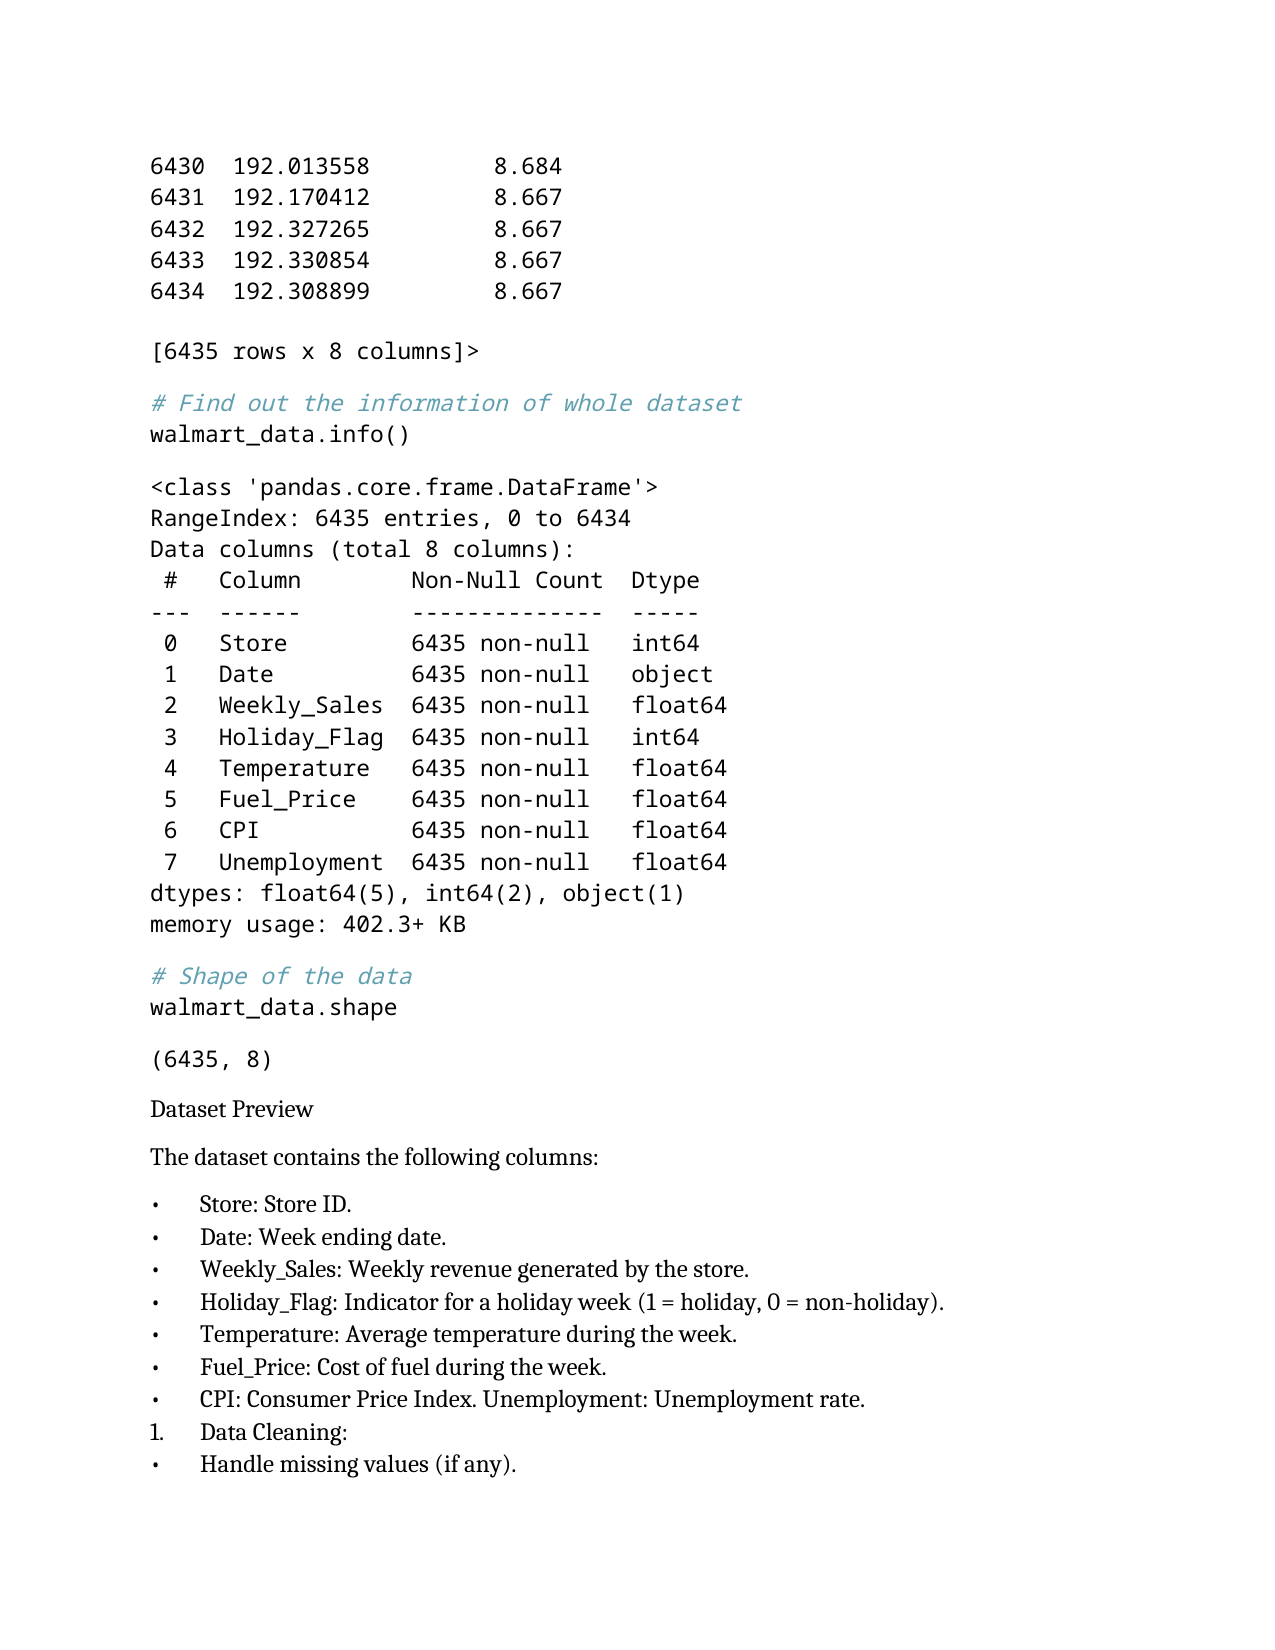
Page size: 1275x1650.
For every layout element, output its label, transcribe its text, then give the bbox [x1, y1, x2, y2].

text # Find out the information of whole dataset walmart_data.info() [150, 387, 1125, 449]
list Handle missing values (if any). [150, 1450, 1125, 1479]
list Data Cleaning: [150, 1418, 1125, 1447]
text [150, 150, 1125, 366]
list Temperature: Average temperature during the week. [150, 1320, 1125, 1349]
list Date: Week ending date. [150, 1223, 1125, 1252]
list Fuel_Price: Cost of fuel during the week. [150, 1353, 1125, 1382]
text <class 'pandas.core.frame.DataFrame'> RangeIndex: 6435 entries, 0 to 6434 Data columns (total 8 columns): # Column Non-Null Count Dtype --- ------ -------------- ----- 0 Store 6435 non-null int64 1 Date 6435 non-null object 2 Weekly_Sales 6435 non-null float64 3 Holiday_Flag 6435 non-null int64 4 Temperature 6435 non-null float64 5 Fuel_Price 6435 non-null float64 6 CPI 6435 non-null float64 7 Unemployment 6435 non-null float64 dtypes: float64(5), int64(2), object(1) memory usage: 402.3+ KB [150, 470, 1125, 939]
list Holiday_Flag: Indicator for a holiday week (1 = holiday, 0 = non-holiday). [150, 1288, 1125, 1317]
list Store: Store ID. [150, 1190, 1125, 1219]
text The dataset contains the following columns: [150, 1143, 1125, 1172]
list Weekly_Sales: Weekly revenue generated by the store. [150, 1255, 1125, 1284]
text # Shape of the data walmart_data.shape [150, 960, 1125, 1022]
text Dataset Preview [150, 1095, 1125, 1124]
list CPI: Consumer Price Index. Unemployment: Unemployment rate. [150, 1385, 1125, 1414]
text (6435, 8) [150, 1043, 1125, 1074]
